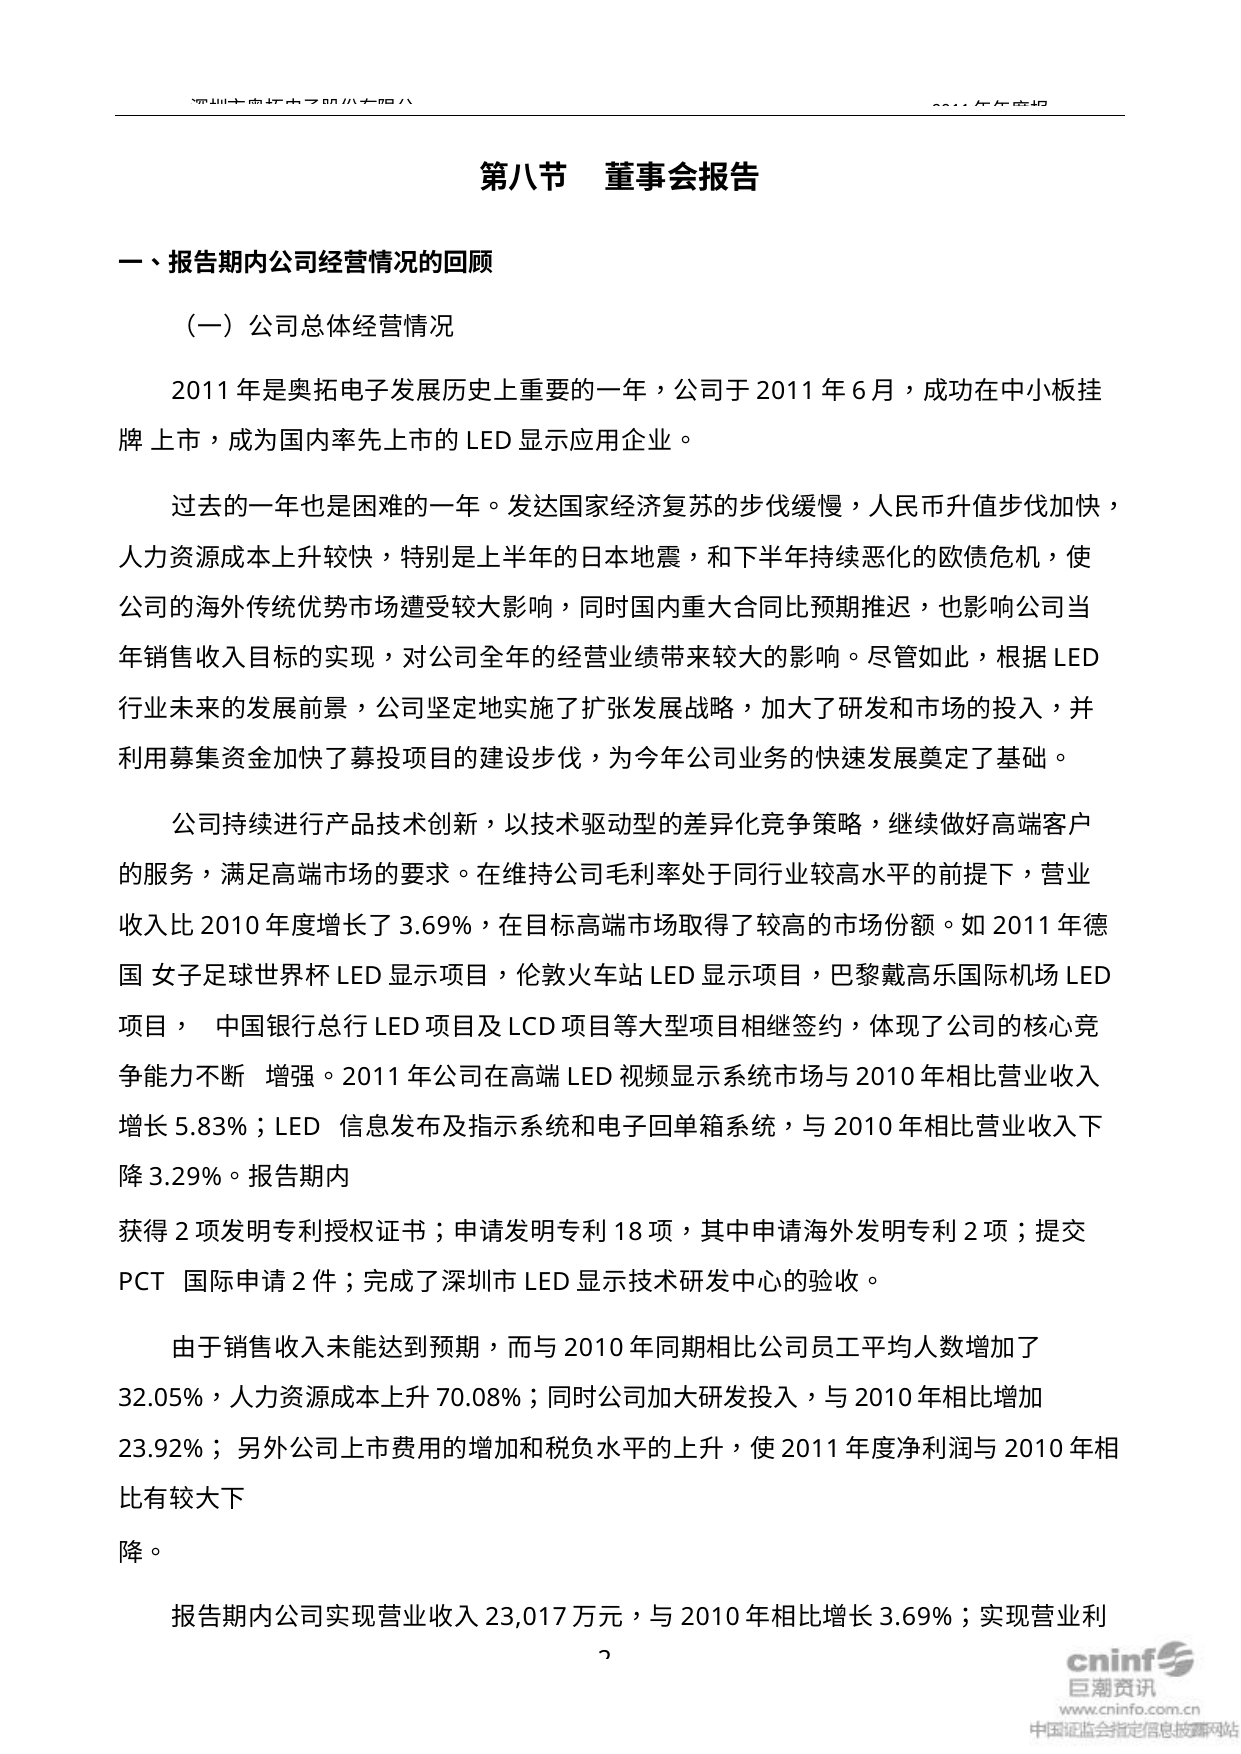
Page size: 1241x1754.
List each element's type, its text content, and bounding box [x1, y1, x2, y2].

text 2011年是奥拓电子发展历史上重要的一年，公司于2011年6月，成功在中小板挂牌 上市，成为国内率先上市的LED显示应用企业。 [118, 372, 1124, 457]
subtitle 第八节 董事会报告 [479, 154, 835, 197]
text 获得2项发明专利授权证书；申请发明专利18项，其中申请海外发明专利2项；提交PCT 国际申请2件；完成了深圳市LED显示技术研发中心的验收。 [118, 1213, 1124, 1297]
picture [1029, 1633, 1241, 1754]
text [118, 1598, 1124, 1632]
subtitle 一、报告期内公司经营情况的回顾 [118, 245, 835, 279]
text 降。 [118, 1535, 835, 1569]
text 过去的一年也是困难的一年。发达国家经济复苏的步伐缓慢，人民币升值步伐加快， 人力资源成本上升较快，特别是上半年的日本地震，和下半年持续恶化的欧债危机，使 公司的海外传统优势市场遭受较大影响，同时国内重大合同比预期推迟，也影响公司当 年销售收入目标的实现，对公司全年的经营业绩带来较大的影响。尽管如此，根据LED 行业未来的发展前景，公司坚定地实施了扩张发展战略，加大了研发和市场的投入，并 利用募集资金加快了募投项目的建设步伐，为今年公司业务的快速发展奠定了基础。 [118, 489, 1136, 774]
text 由于销售收入未能达到预期，而与2010年同期相比公司员工平均人数增加了 32.05%，人力资源成本上升70.08%；同时公司加大研发投入，与2010年相比增加23.92%； 另外公司上市费用的增加和税负水平的上升，使2011年度净利润与2010年相比有较大下 [118, 1330, 1124, 1515]
text （一）公司总体经营情况 [171, 309, 835, 343]
text 公司持续进行产品技术创新，以技术驱动型的差异化竞争策略，继续做好高端客户 的服务，满足高端市场的要求。在维持公司毛利率处于同行业较高水平的前提下，营业 收入比2010年度增长了3.69%，在目标高端市场取得了较高的市场份额。如2011年德国 女子足球世界杯LED显示项目，伦敦火车站LED显示项目，巴黎戴高乐国际机场LED项目， 中国银行总行LED项目及LCD项目等大型项目相继签约，体现了公司的核心竞争能力不断 增强。2011年公司在高端LED视频显示系统市场与2010年相比营业收入增长5.83%；LED 信息发布及指示系统和电子回单箱系统，与2010年相比营业收入下降3.29%。报告期内 [118, 807, 1124, 1193]
